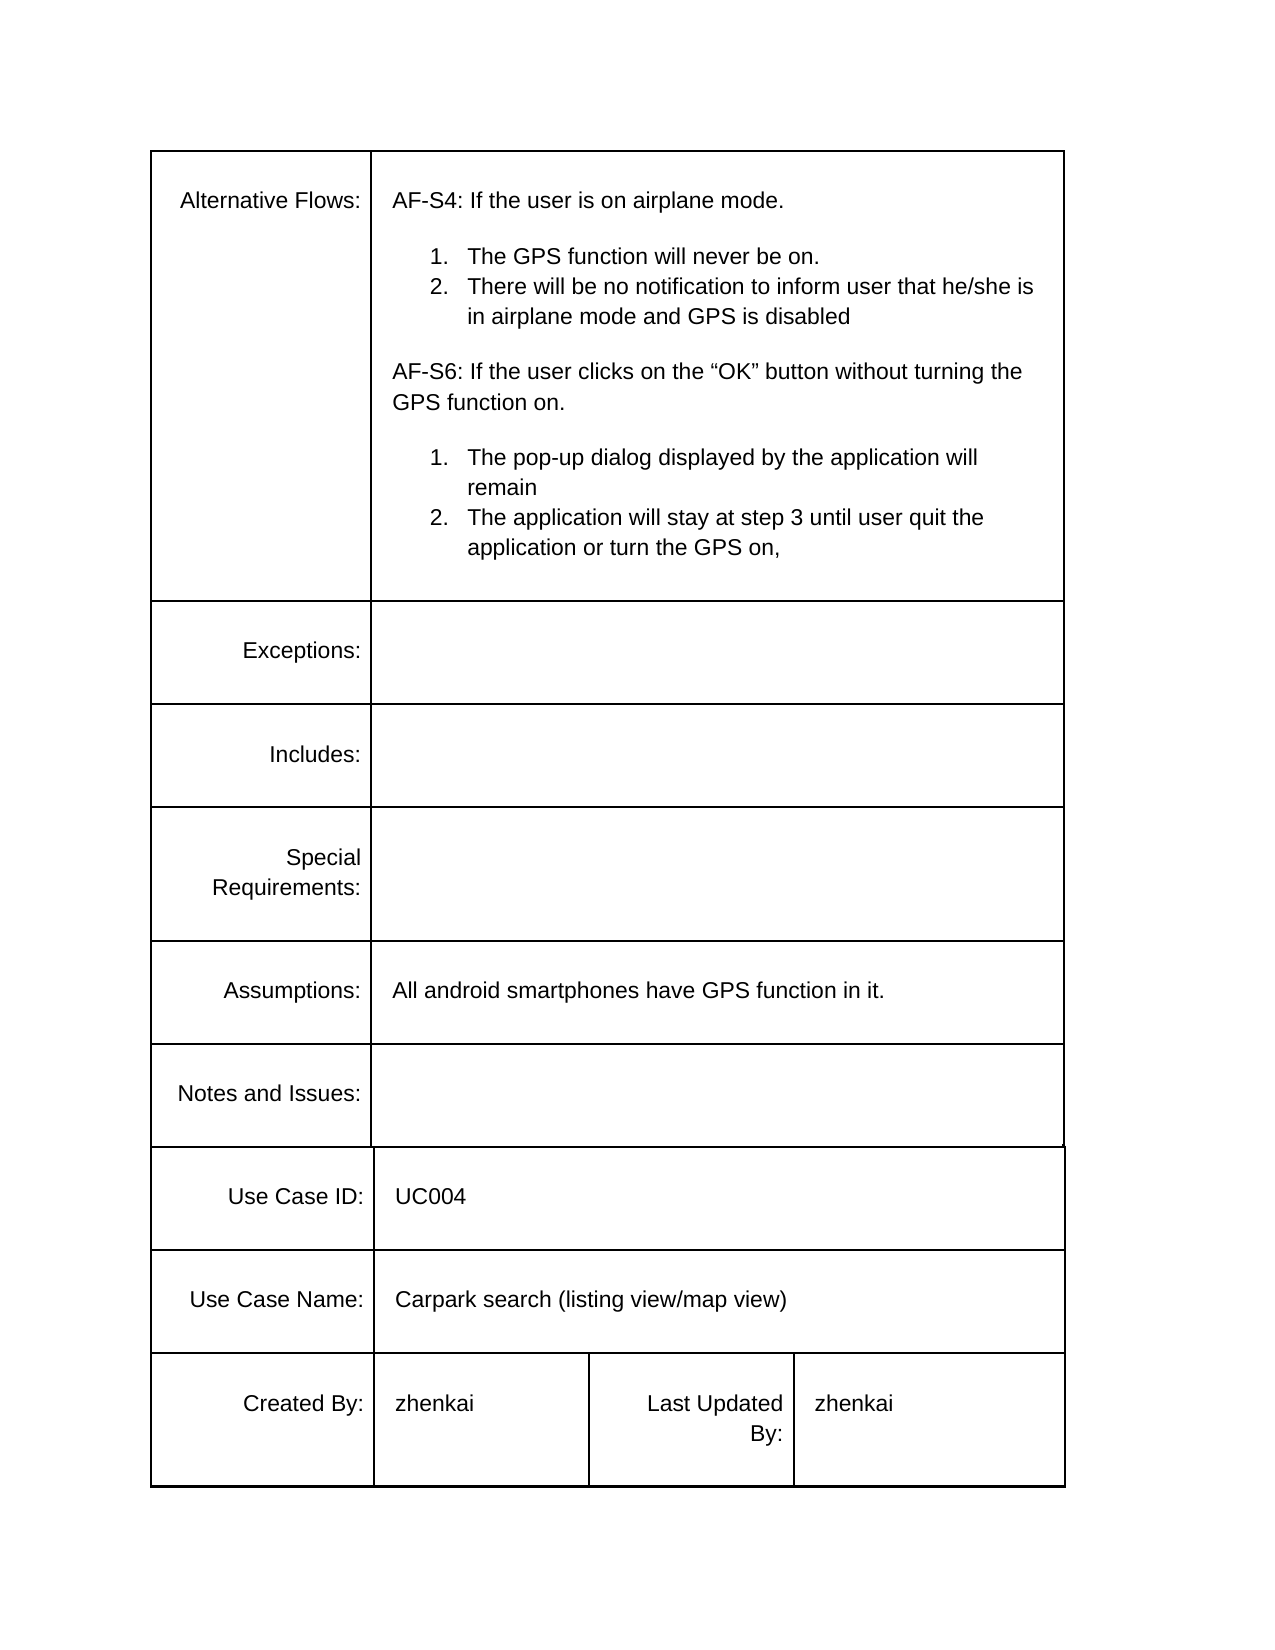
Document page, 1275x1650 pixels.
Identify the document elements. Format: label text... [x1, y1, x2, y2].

table_cell zhenkai [375, 1354, 588, 1485]
table_cell Exceptions: [152, 602, 370, 703]
table_cell All android smartphones have GPS function in it. [372, 942, 1063, 1043]
table_cell [372, 705, 1063, 806]
table_cell Alternative Flows: [152, 152, 370, 600]
table_cell Carpark search (listing view/map view) [375, 1251, 1064, 1352]
table_cell UC004 [375, 1148, 1064, 1249]
table_cell Includes: [152, 705, 370, 806]
table_cell AF-S4: If the user is on airplane mode. The GPS function will never be on. There will be no notification to inform user that he/she is in airplane mode and GPS is disabled AF-S6: If the user clicks on the “OK” button without turning the GPS function on. The pop-up dialog displayed by the application will remain The application will stay at step 3 until user quit the application or turn the GPS on, [372, 152, 1063, 600]
table_cell Use Case ID: [152, 1148, 373, 1249]
table_cell Last Updated By: [590, 1354, 793, 1485]
table_cell Assumptions: [152, 942, 370, 1043]
table_cell Created By: [152, 1354, 373, 1485]
table_cell [372, 602, 1063, 703]
table_cell zhenkai [795, 1354, 1064, 1485]
table_cell Notes and Issues: [152, 1045, 370, 1146]
table_cell [372, 808, 1063, 939]
table_cell Use Case Name: [152, 1251, 373, 1352]
table_cell Special Requirements: [152, 808, 370, 939]
table_cell [372, 1045, 1063, 1146]
